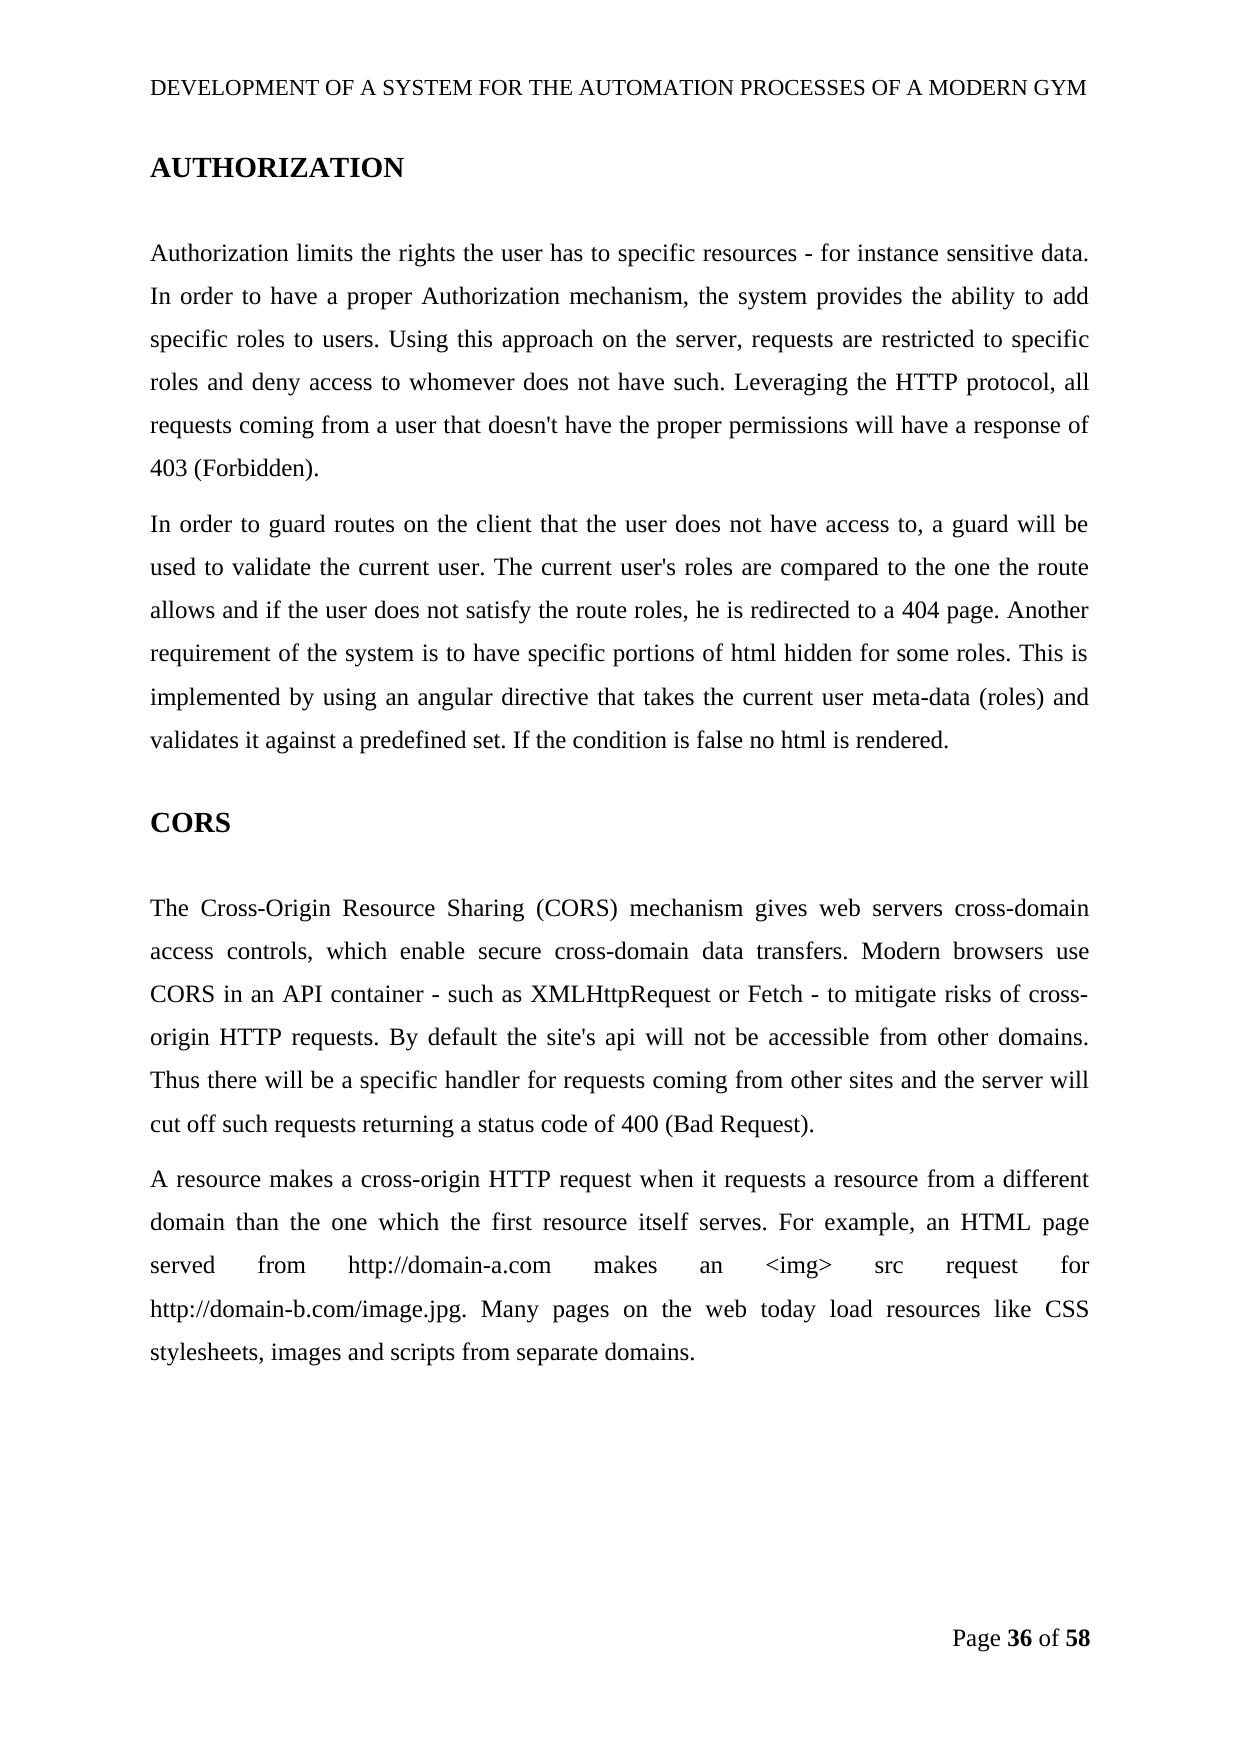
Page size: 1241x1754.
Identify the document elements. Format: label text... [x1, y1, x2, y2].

text Authorization limits the rights the user has to specific resources - for instance sensitive data. In order to have a proper Authorization mechanism, the system provides the ability to add specific roles to users. Using this approach on the server, requests are restricted to specific roles and deny access to whomever does not have such. Leveraging the HTTP protocol, all requests coming from a user that doesn't have the proper permissions will have a response of 403 (Forbidden). [150, 238, 1090, 482]
text A resource makes a cross-origin HTTP request when it requests a resource from a different domain than the one which the first resource itself serves. For example, an HTML page served from http://domain-a.com makes an <img> src request for http://domain-b.com/image.jpg. Many pages on the web today load resources like CSS stylesheets, images and scripts from separate domains. [150, 1164, 1090, 1366]
text In order to guard routes on the client that the user does not have access to, a guard will be used to validate the current user. The current user's roles are compared to the one the route allows and if the user does not satisfy the route roles, he is redirected to a 404 page. Another requirement of the system is to have specific portions of html hidden for some roles. This is implemented by using an angular directive that takes the current user meta-data (roles) and validates it against a predefined set. If the condition is false no html is rendered. [150, 509, 1090, 753]
text The Cross-Origin Resource Sharing (CORS) mechanism gives web servers cross-domain access controls, which enable secure cross-domain data transfers. Modern browsers use CORS in an API container - such as XMLHttpRequest or Fetch - to mitigate risks of cross-origin HTTP requests. By default the site's api will not be accessible from other domains. Thus there will be a specific handler for requests coming from other sites and the server will cut off such requests returning a status code of 400 (Bad Request). [150, 893, 1090, 1137]
subtitle authorization [150, 150, 1090, 183]
subtitle cors [150, 805, 1090, 839]
